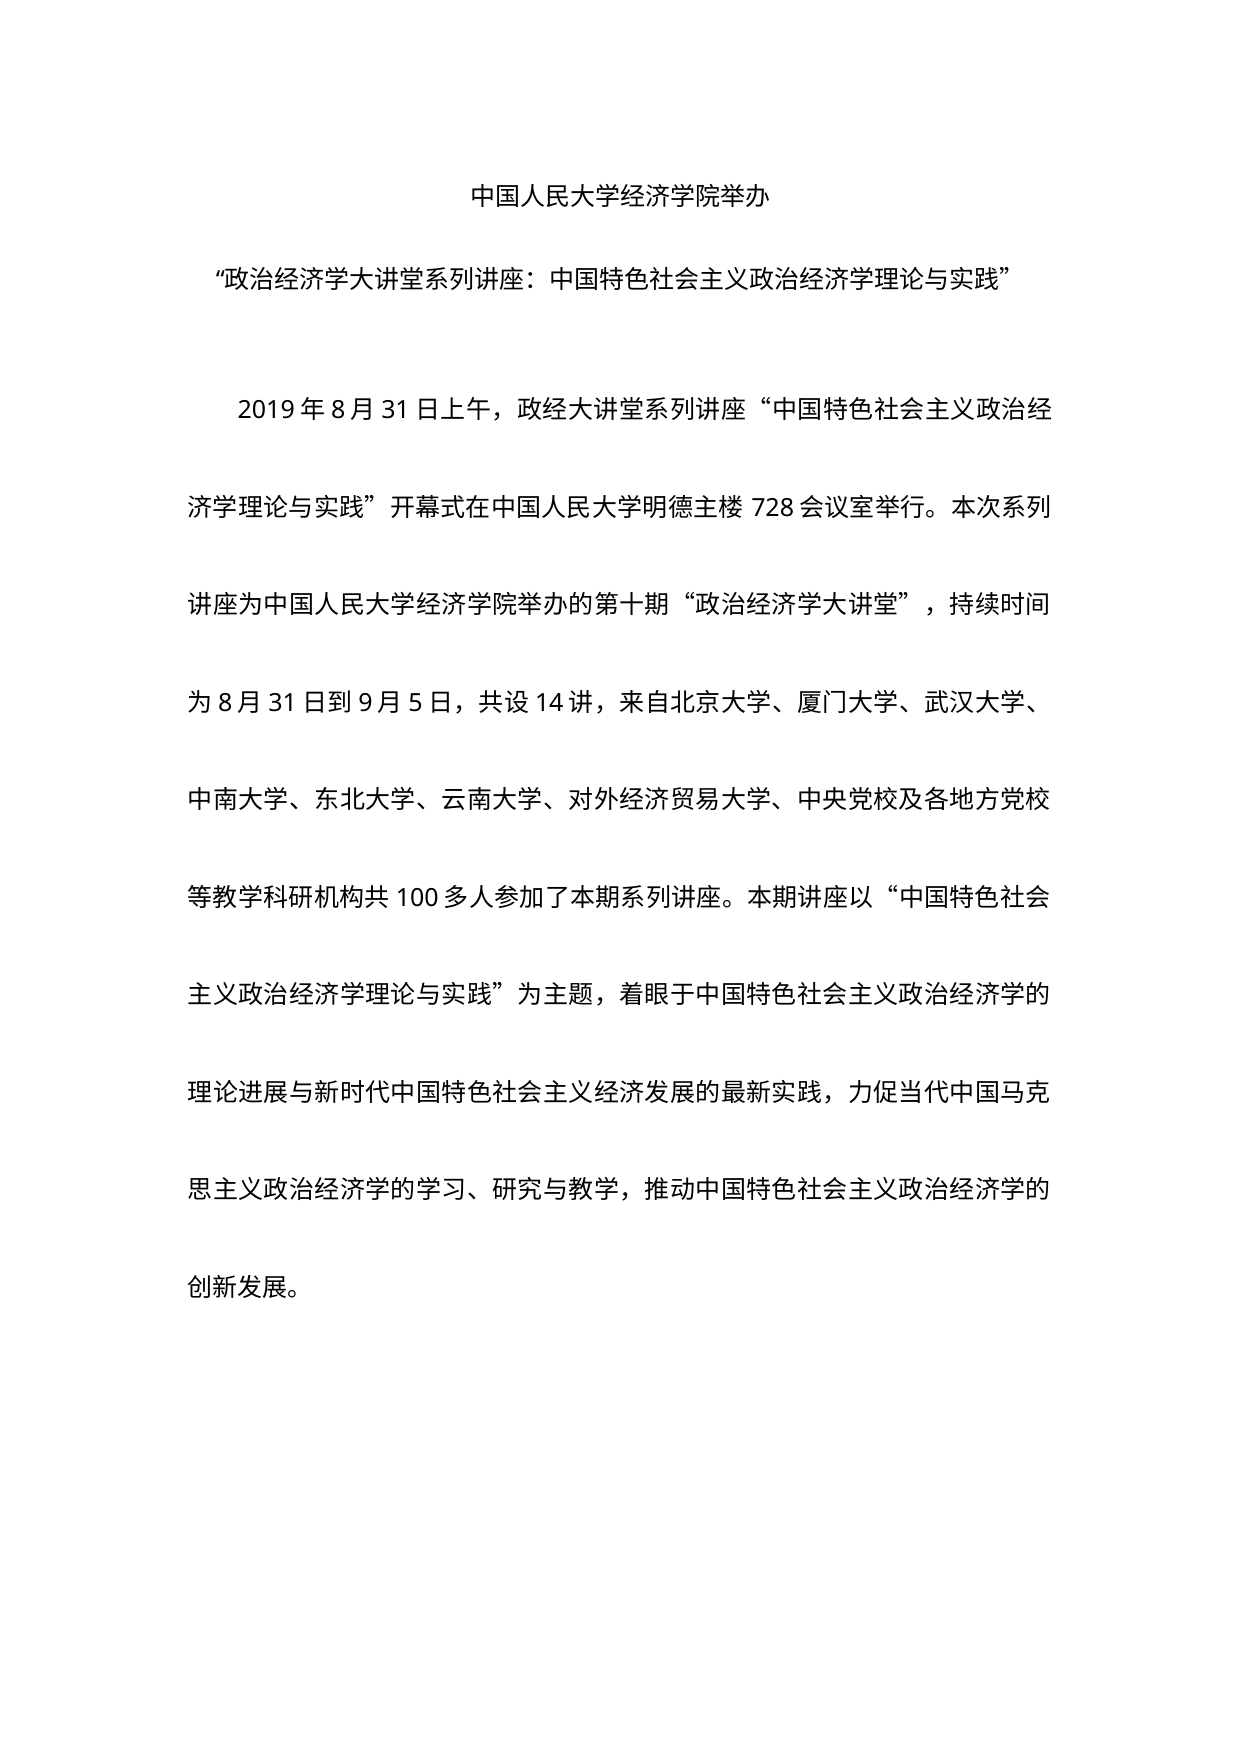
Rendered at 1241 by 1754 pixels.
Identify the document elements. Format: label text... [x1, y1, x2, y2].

text 中国人民大学经济学院举办 [187, 162, 1053, 227]
text “政治经济学大讲堂系列讲座：中国特色社会主义政治经济学理论与实践” [187, 245, 1053, 310]
text 2019年8月31日上午，政经大讲堂系列讲座“中国特色社会主义政治经济学理论与实践”开幕式在中国人民大学明德主楼728会议室举行。本次系列讲座为中国人民大学经济学院举办的第十期“政治经济学大讲堂”，持续时间为8月31日到9月5日，共设14讲，来自北京大学、厦门大学、武汉大学、中南大学、东北大学、云南大学、对外经济贸易大学、中央党校及各地方党校等教学科研机构共100多人参加了本期系列讲座。本期讲座以“中国特色社会主义政治经济学理论与实践”为主题，着眼于中国特色社会主义政治经济学的理论进展与新时代中国特色社会主义经济发展的最新实践，力促当代中国马克思主义政治经济学的学习、研究与教学，推动中国特色社会主义政治经济学的创新发展。 [187, 376, 1053, 1318]
